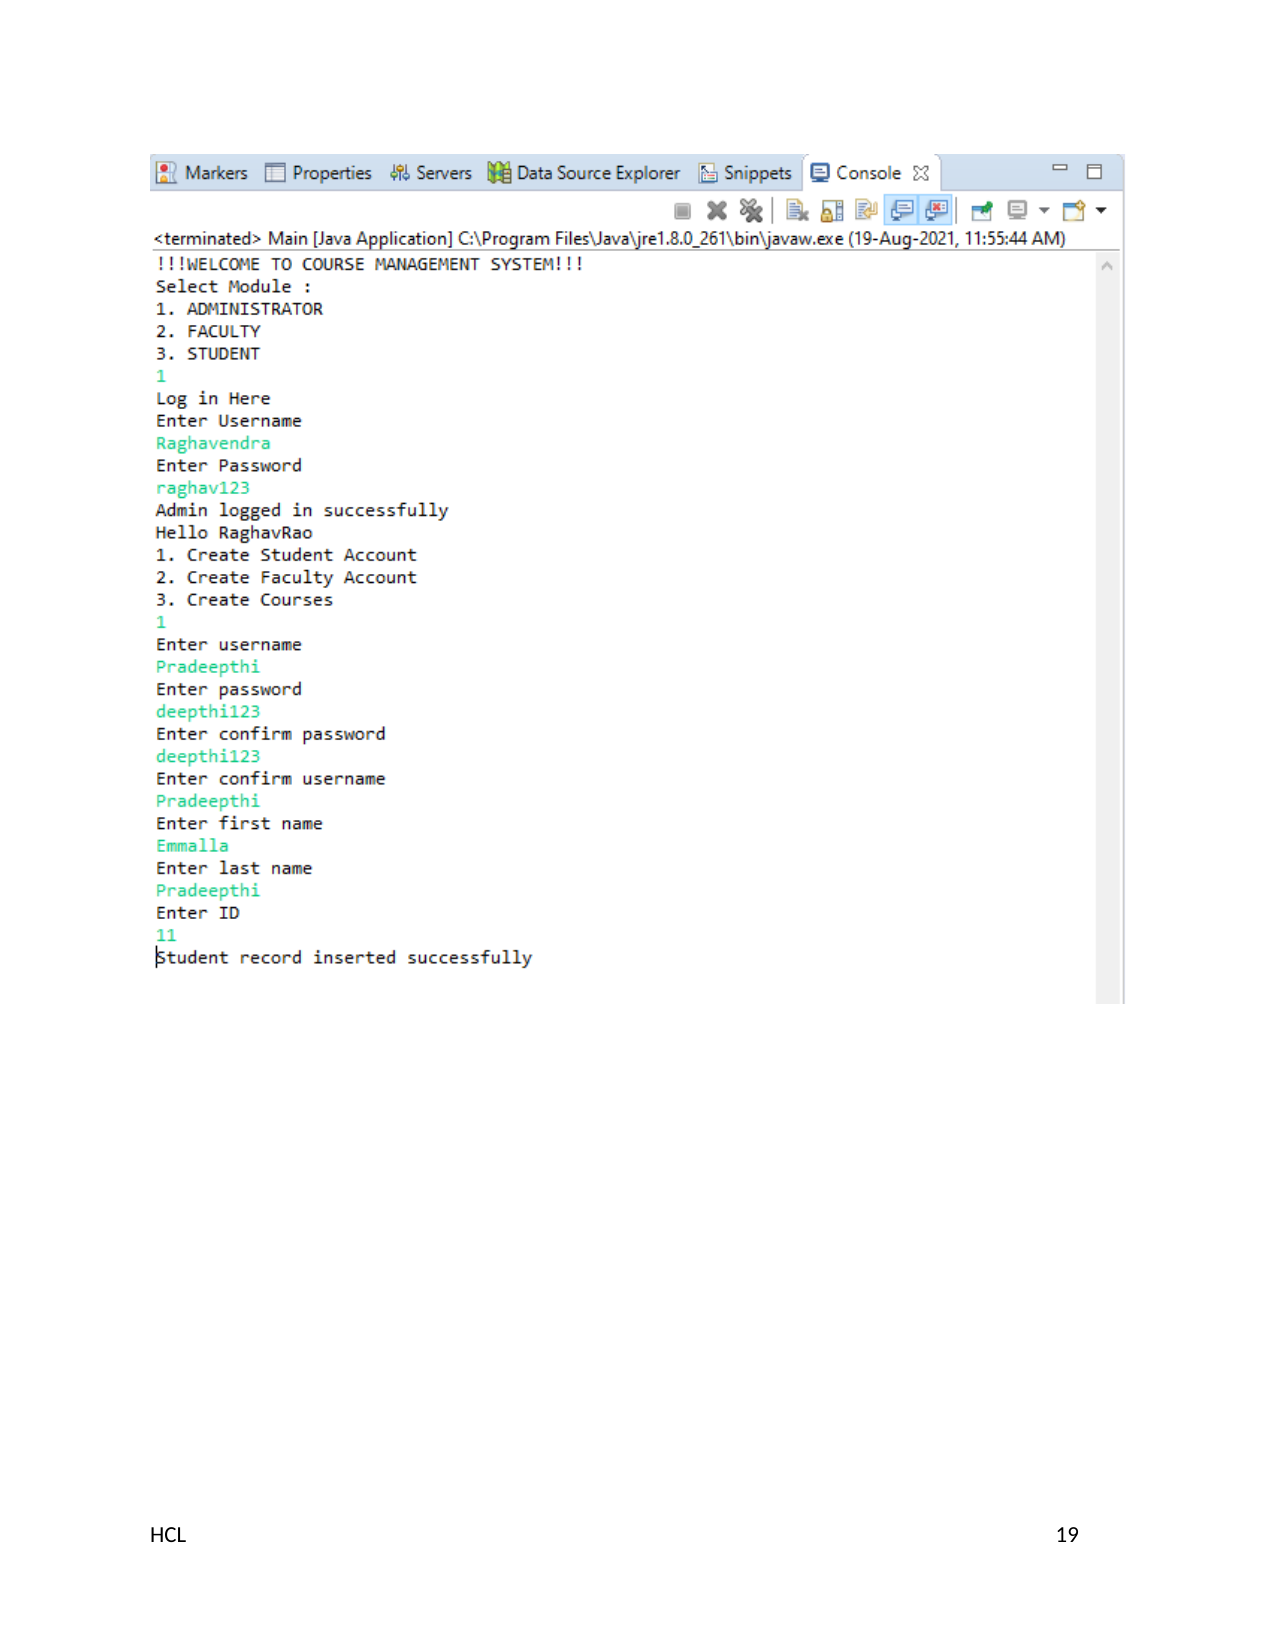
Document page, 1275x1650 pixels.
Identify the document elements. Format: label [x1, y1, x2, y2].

picture [150, 154, 1125, 1004]
